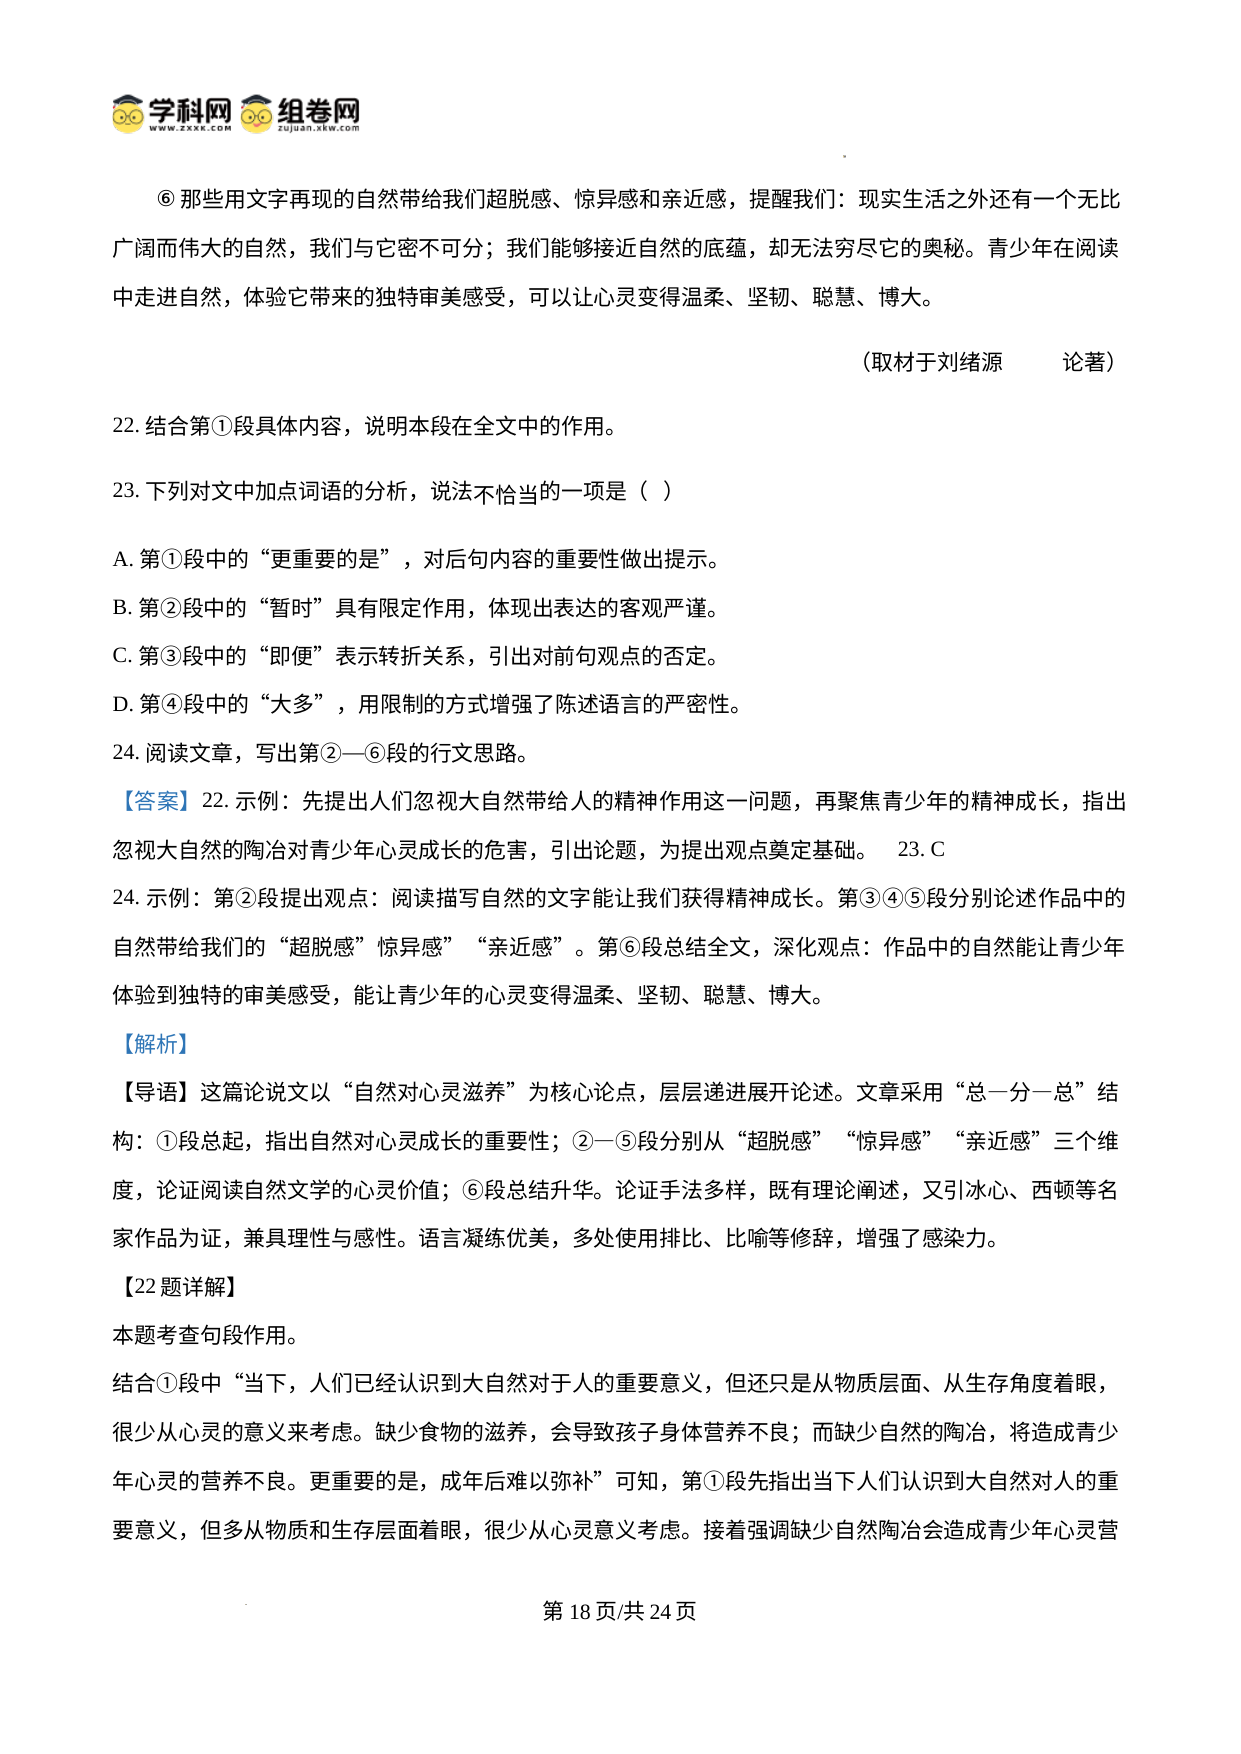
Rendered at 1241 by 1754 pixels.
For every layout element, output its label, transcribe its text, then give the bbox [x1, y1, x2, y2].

text ⑥那些用文字再现的自然带给我们超脱感、惊异感和亲近感，提醒我们：现实生活之外还有一个无比广阔而伟大的自然，我们与它密不可分；我们能够接近自然的底蕴，却无法穷尽它的奥秘。青少年在阅读中走进自然，体验它带来的独特审美感受，可以让心灵变得温柔、坚韧、聪慧、博大。 [112, 182, 1128, 312]
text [112, 1366, 1128, 1545]
text 22. 结合第①段具体内容，说明本段在全文中的作用。 [112, 409, 1128, 441]
text （取材于刘绪源论著） [112, 328, 1128, 393]
text A. 第①段中的“更重要的是”，对后句内容的重要性做出提示。 [112, 542, 1128, 574]
text 本题考查句段作用。 [112, 1318, 1128, 1350]
text 【22题详解】 [112, 1269, 1128, 1302]
text 【解析】 [112, 1026, 1128, 1059]
text 24. 阅读文章，写出第②—⑥段的行文思路。 [112, 735, 1128, 768]
text 23. 下列对文中加点词语的分析，说法不恰当的一项是（ ） [112, 457, 1128, 522]
text D. 第④段中的“大多”，用限制的方式增强了陈述语言的严密性。 [112, 687, 1128, 719]
text 【答案】22. 示例：先提出人们忽视大自然带给人的精神作用这一问题，再聚焦青少年的精神成长，指出忽视大自然的陶冶对青少年心灵成长的危害，引出论题，为提出观点奠定基础。 23. C [112, 783, 1128, 865]
text 【导语】这篇论说文以“自然对心灵滋养”为核心论点，层层递进展开论述。文章采用“总—分—总”结构：①段总起，指出自然对心灵成长的重要性；②—⑤段分别从“超脱感”“惊异感”“亲近感”三个维度，论证阅读自然文学的心灵价值；⑥段总结升华。论证手法多样，既有理论阐述，又引冰心、西顿等名家作品为证，兼具理性与感性。语言凝练优美，多处使用排比、比喻等修辞，增强了感染力。 [112, 1075, 1128, 1253]
text C. 第③段中的“即便”表示转折关系，引出对前句观点的否定。 [112, 638, 1128, 671]
picture [112, 90, 231, 138]
picture [240, 90, 360, 138]
text 24. 示例：第②段提出观点：阅读描写自然的文字能让我们获得精神成长。第③④⑤段分别论述作品中的自然带给我们的“超脱感”惊异感”“亲近感”。第⑥段总结全文，深化观点：作品中的自然能让青少年体验到独特的审美感受，能让青少年的心灵变得温柔、坚韧、聪慧、博大。 [112, 881, 1128, 1011]
text B. 第②段中的“暂时”具有限定作用，体现出表达的客观严谨。 [112, 590, 1128, 623]
